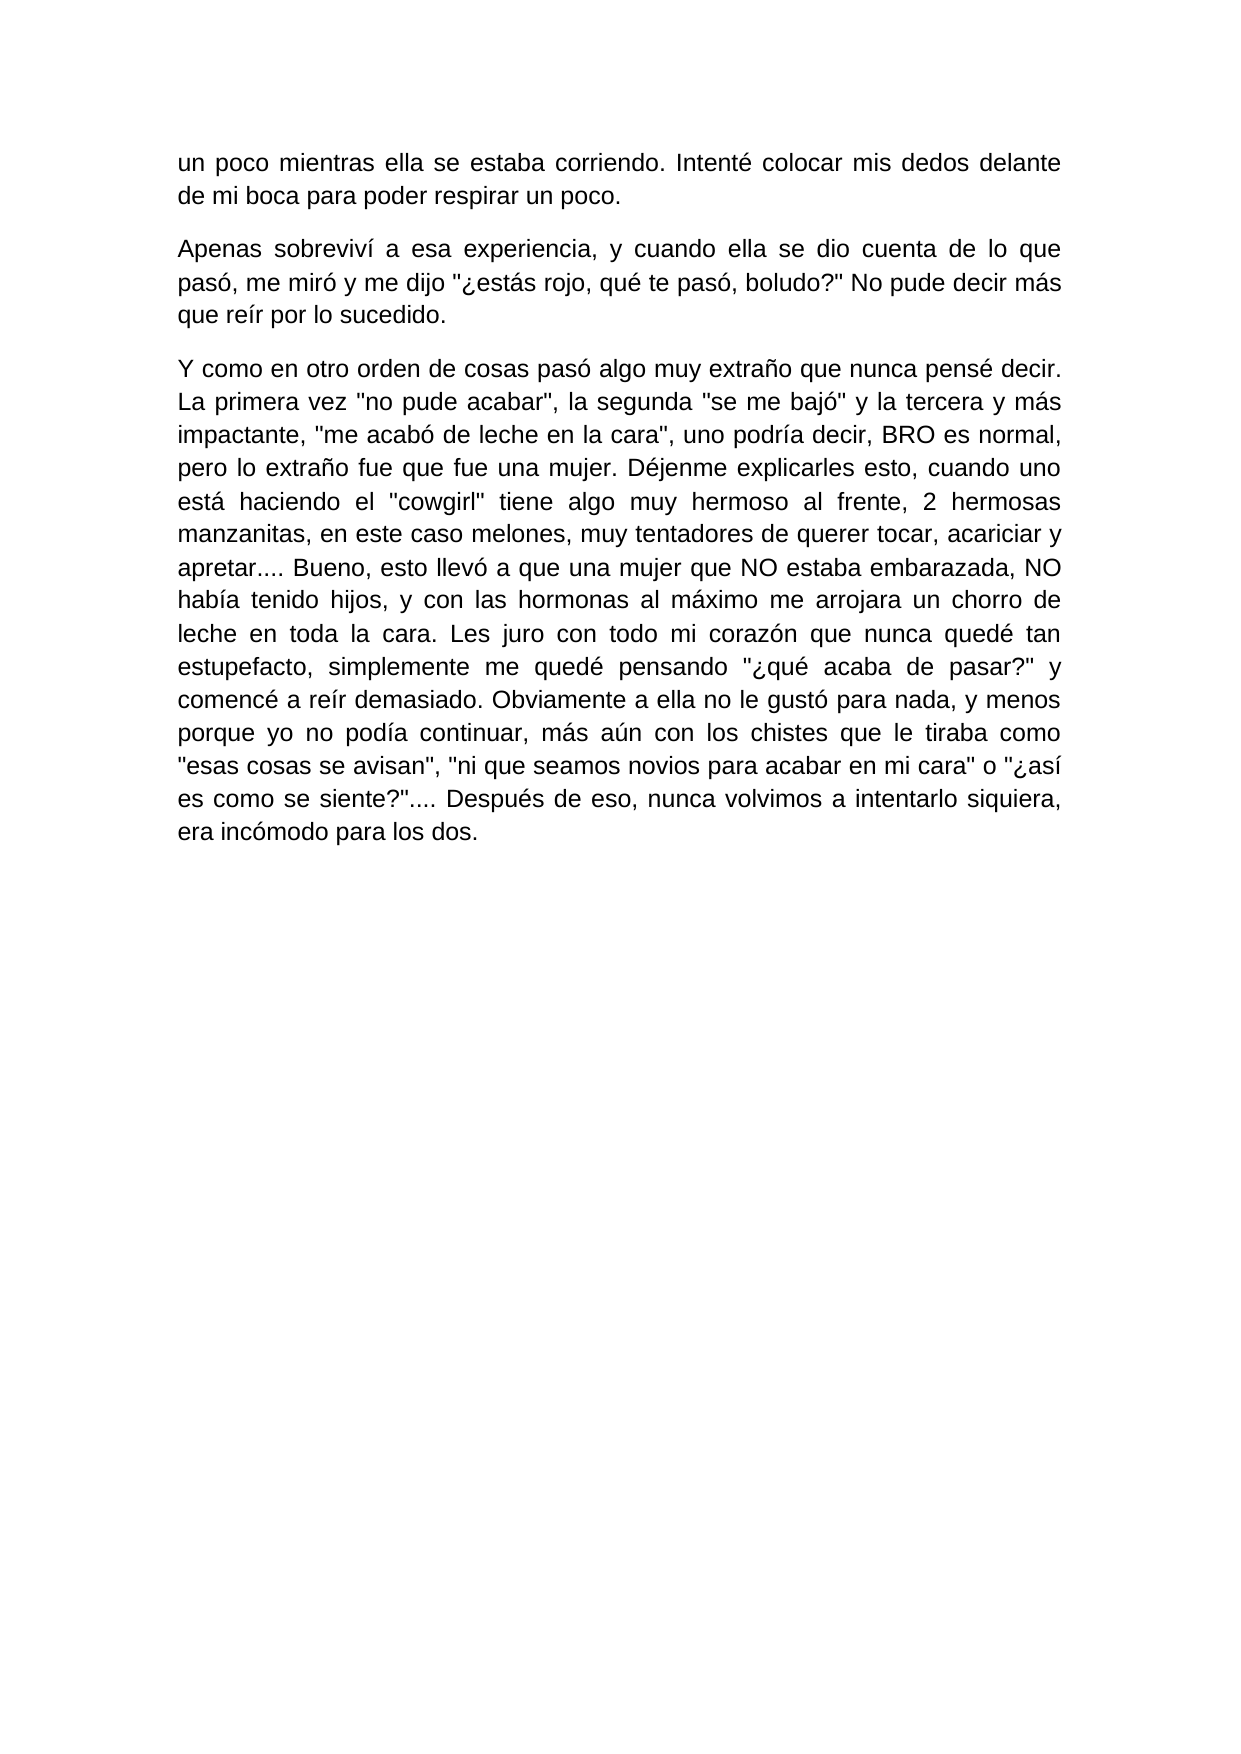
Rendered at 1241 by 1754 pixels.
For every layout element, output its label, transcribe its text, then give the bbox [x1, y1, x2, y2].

text Apenas sobreviví a esa experiencia, y cuando ella se dio cuenta de lo que pasó, me miró y me dijo "¿estás rojo, qué te pasó, boludo?" No pude decir más que reír por lo sucedido. [177, 296, 1063, 329]
